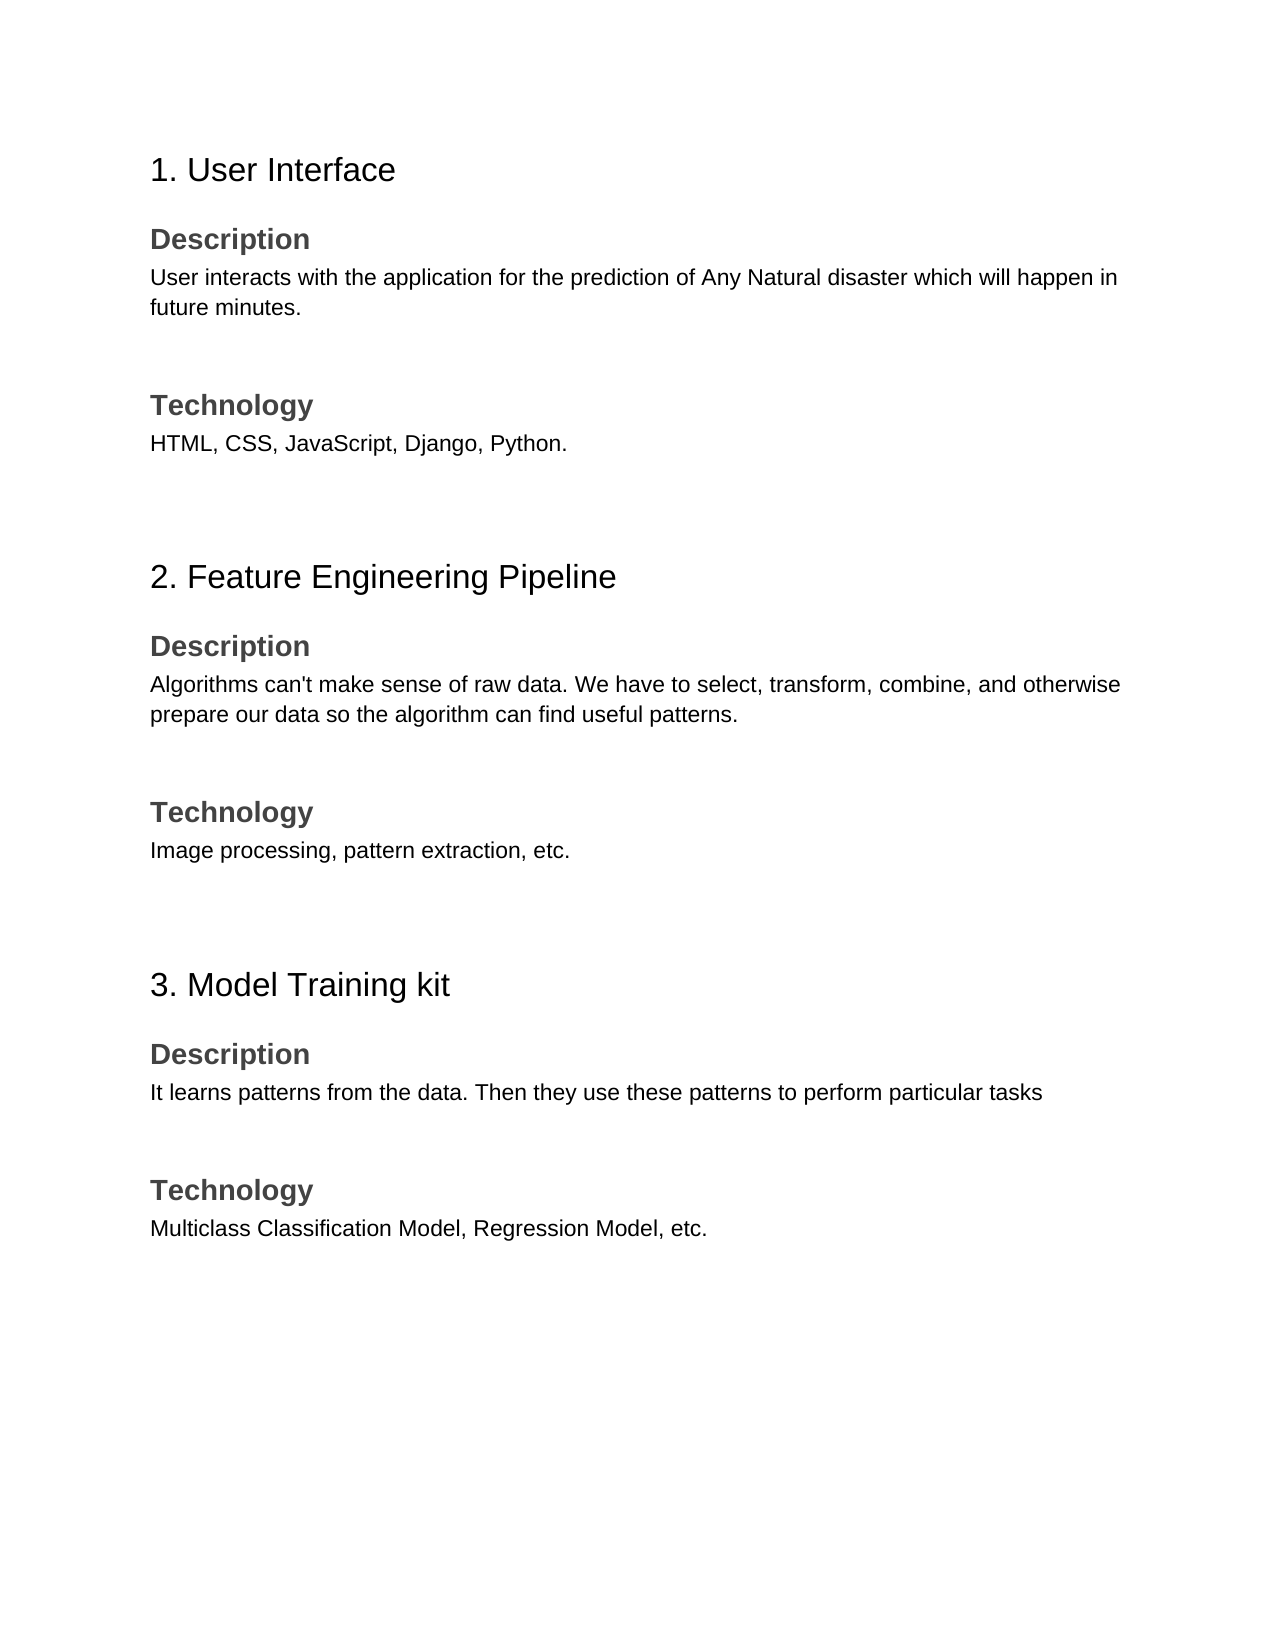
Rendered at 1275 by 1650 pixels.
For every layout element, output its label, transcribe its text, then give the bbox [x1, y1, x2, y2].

text It learns patterns from the data. Then they use these patterns to perform particular tasks [150, 1079, 1125, 1105]
text User interacts with the application for the prediction of Any Natural disaster which will happen in future minutes. [150, 264, 1125, 320]
subtitle 2. Feature Engineering Pipeline [150, 558, 1125, 596]
text Algorithms can't make sense of raw data. We have to select, transform, combine, and otherwise prepare our data so the algorithm can find useful patterns. [150, 671, 1125, 728]
subtitle 1. User Interface [150, 150, 1125, 188]
subtitle Technology [150, 388, 1125, 421]
subtitle Technology [150, 795, 1125, 829]
subtitle Description [150, 1037, 1125, 1071]
subtitle Description [150, 222, 1125, 255]
subtitle 3. Model Training kit [150, 965, 1125, 1004]
text HTML, CSS, JavaScript, Django, Python. [150, 429, 1125, 456]
subtitle Description [150, 629, 1125, 663]
text Multiclass Classification Model, Regression Model, etc. [150, 1214, 1125, 1241]
subtitle Technology [150, 1173, 1125, 1206]
text Image processing, pattern extraction, etc. [150, 837, 1125, 863]
